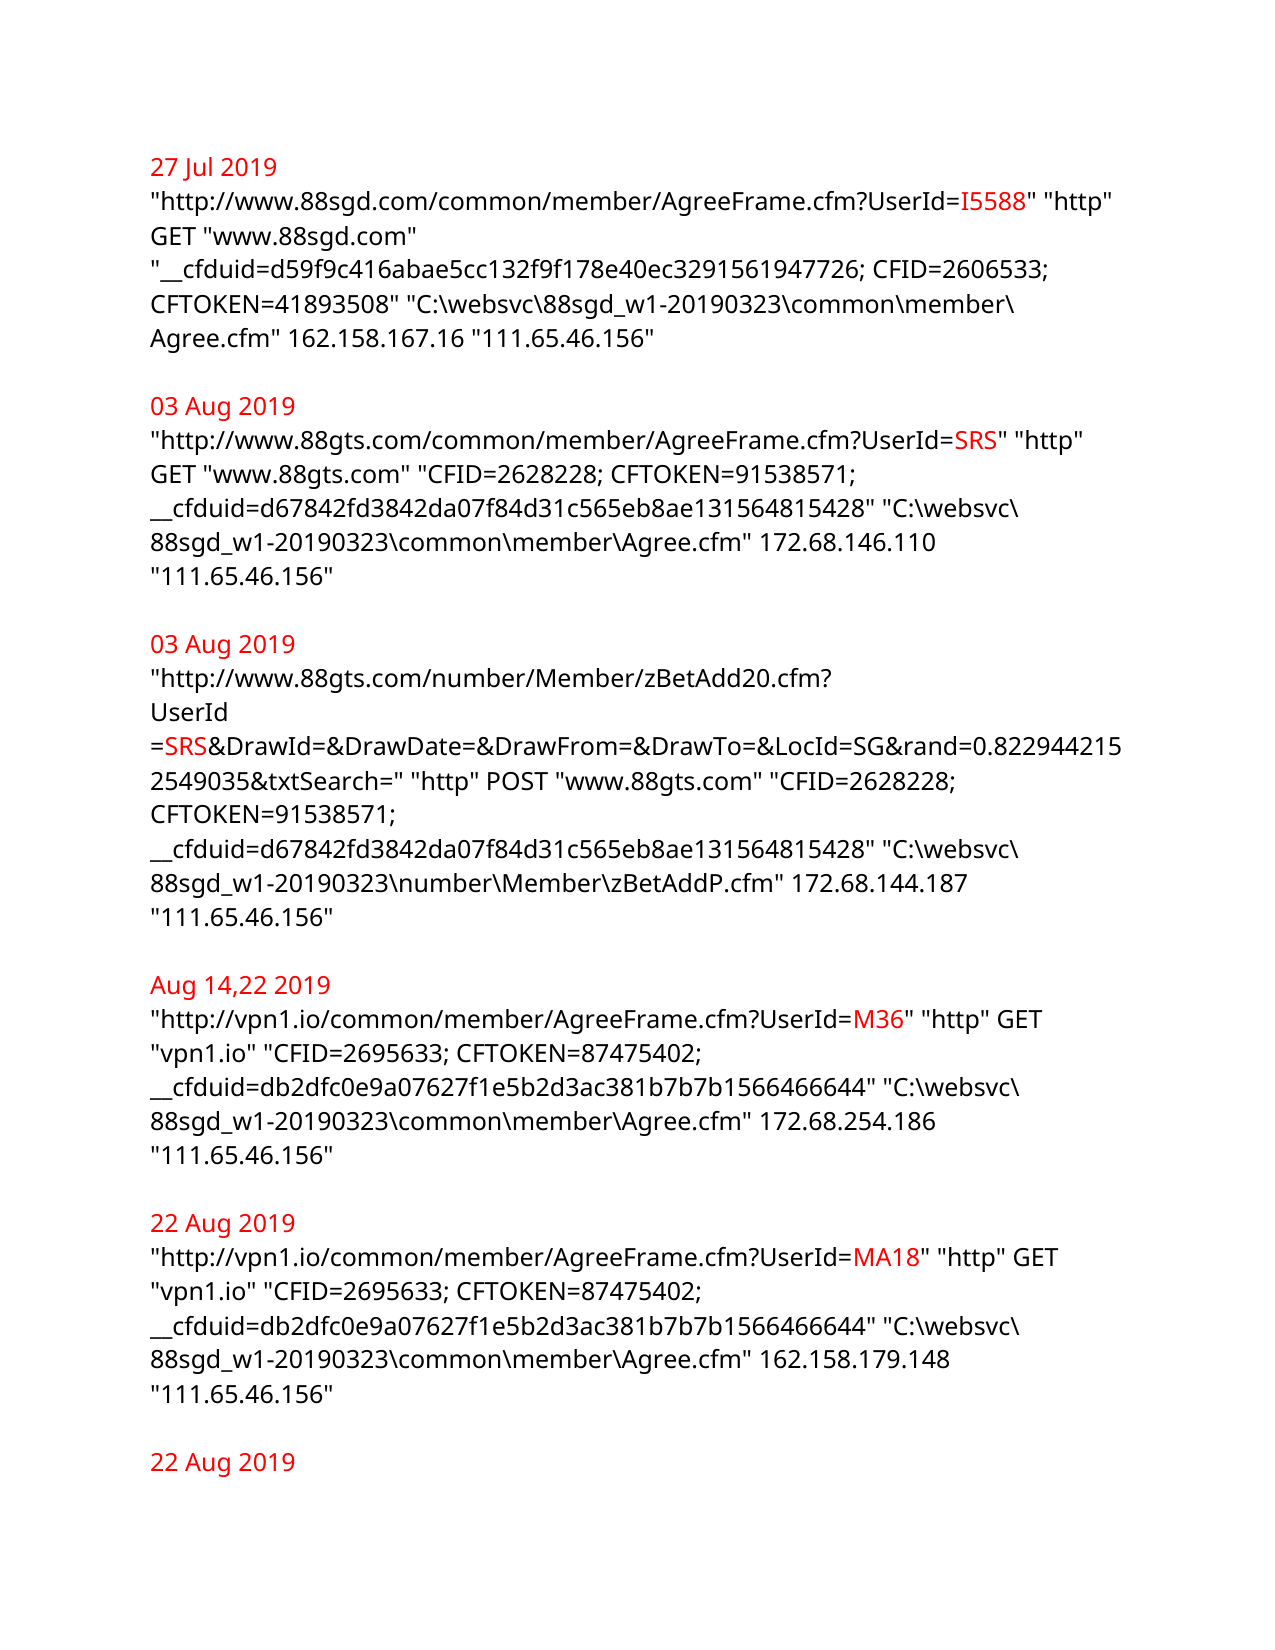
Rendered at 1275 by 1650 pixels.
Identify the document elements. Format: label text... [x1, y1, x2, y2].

text 22 Aug 2019 [150, 1444, 1125, 1478]
text "http://vpn1.io/common/member/AgreeFrame.cfm?UserId=MA18" "http" GET "vpn1.io" "CFID=2695633; CFTOKEN=87475402; __cfduid=db2dfc0e9a07627f1e5b2d3ac381b7b7b1566466644" "C:\websvc\88sgd_w1-20190323\common\member\Agree.cfm" 162.158.179.148 "111.65.46.156" [150, 1240, 1125, 1410]
text "http://vpn1.io/common/member/AgreeFrame.cfm?UserId=M36" "http" GET "vpn1.io" "CFID=2695633; CFTOKEN=87475402; __cfduid=db2dfc0e9a07627f1e5b2d3ac381b7b7b1566466644" "C:\websvc\88sgd_w1-20190323\common\member\Agree.cfm" 172.68.254.186 "111.65.46.156" [150, 1002, 1125, 1172]
text 27 Jul 2019 [150, 150, 1125, 184]
text 03 Aug 2019 [150, 388, 1125, 422]
text 22 Aug 2019 [150, 1206, 1125, 1240]
text "http://www.88gts.com/common/member/AgreeFrame.cfm?UserId=SRS" "http" GET "www.88gts.com" "CFID=2628228; CFTOKEN=91538571; __cfduid=d67842fd3842da07f84d31c565eb8ae131564815428" "C:\websvc\88sgd_w1-20190323\common\member\Agree.cfm" 172.68.146.110 "111.65.46.156" [150, 422, 1125, 593]
text "http://www.88gts.com/number/Member/zBetAdd20.cfm?UserId=SRS&DrawId=&DrawDate=&DrawFrom=&DrawTo=&LocId=SG&rand=0.8229442152549035&txtSearch=" "http" POST "www.88gts.com" "CFID=2628228; CFTOKEN=91538571; __cfduid=d67842fd3842da07f84d31c565eb8ae131564815428" "C:\websvc\88sgd_w1-20190323\number\Member\zBetAddP.cfm" 172.68.144.187 "111.65.46.156" [150, 661, 1125, 933]
text 03 Aug 2019 [150, 627, 1125, 661]
text "http://www.88sgd.com/common/member/AgreeFrame.cfm?UserId=I5588" "http" GET "www.88sgd.com" "__cfduid=d59f9c416abae5cc132f9f178e40ec3291561947726; CFID=2606533; CFTOKEN=41893508" "C:\websvc\88sgd_w1-20190323\common\member\Agree.cfm" 162.158.167.16 "111.65.46.156" [150, 184, 1125, 354]
text Aug 14,22 2019 [150, 967, 1125, 1002]
